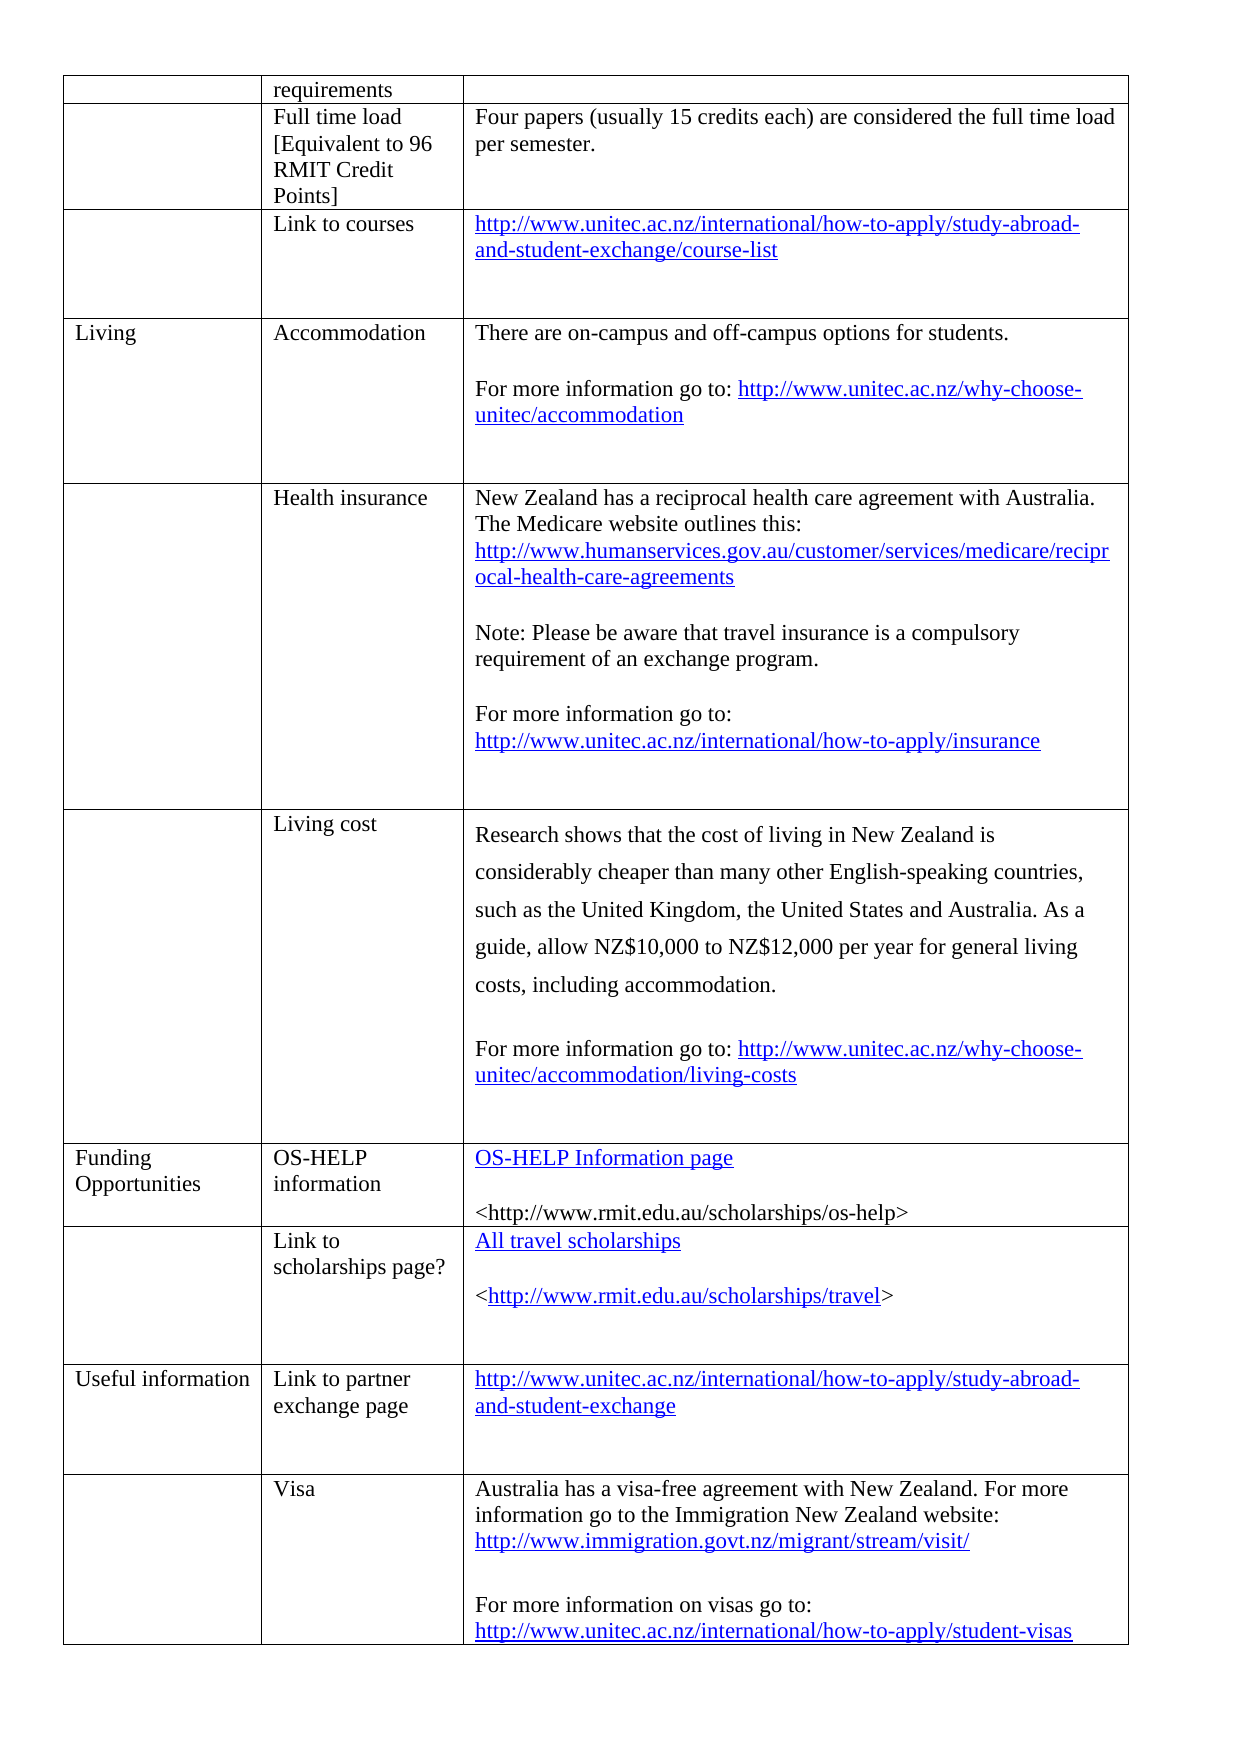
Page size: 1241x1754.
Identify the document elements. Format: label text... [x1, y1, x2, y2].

table_cell Australia has a visa-free agreement with New Zealand. For more information go to the Immigration New Zealand website: http://www.immigration.govt.nz/migrant/stream/visit/ For more information on visas go to: http://www.unitec.ac.nz/international/how-to-apply/student-visas [464, 1475, 1128, 1644]
table_cell [64, 1227, 261, 1364]
table_cell There are on-campus and off-campus options for students. For more information go to: http://www.unitec.ac.nz/why-choose-unitec/accommodation [464, 319, 1128, 483]
table_cell Visa [262, 1475, 463, 1644]
table_cell [64, 104, 261, 209]
table_cell Useful information [64, 1365, 261, 1473]
table_cell [64, 810, 261, 1143]
table_cell Link to scholarships page? [262, 1227, 463, 1364]
table_cell Living cost [262, 810, 463, 1143]
table_cell Research shows that the cost of living in New Zealand is considerably cheaper than many other English-speaking countries, such as the United Kingdom, the United States and Australia. As a guide, allow NZ$10,000 to NZ$12,000 per year for general living costs, including accommodation. For more information go to: http://www.unitec.ac.nz/why-choose-unitec/accommodation/living-costs [464, 810, 1128, 1143]
table_cell All travel scholarships <http://www.rmit.edu.au/scholarships/travel> [464, 1227, 1128, 1364]
table_cell [64, 210, 261, 318]
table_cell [262, 76, 463, 102]
table_cell Health insurance [262, 484, 463, 809]
table_cell [64, 484, 261, 809]
table_cell Full time load [Equivalent to 96 RMIT Credit Points] [262, 104, 463, 209]
table_cell [64, 76, 261, 102]
table_cell Funding Opportunities [64, 1144, 261, 1226]
table_cell Living [64, 319, 261, 483]
table_cell http://www.unitec.ac.nz/international/how-to-apply/study-abroad-and-student-exchange/course-list [464, 210, 1128, 318]
table_cell [64, 1475, 261, 1644]
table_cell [464, 76, 1128, 102]
table_cell OS-HELP information [262, 1144, 463, 1226]
table_cell New Zealand has a reciprocal health care agreement with Australia. The Medicare website outlines this: http://www.humanservices.gov.au/customer/services/medicare/reciprocal-health-care-agreements Note: Please be aware that travel insurance is a compulsory requirement of an exchange program. For more information go to: http://www.unitec.ac.nz/international/how-to-apply/insurance [464, 484, 1128, 809]
table_cell Accommodation [262, 319, 463, 483]
table_cell OS-HELP Information page <http://www.rmit.edu.au/scholarships/os-help> [464, 1144, 1128, 1226]
table_cell Link to partner exchange page [262, 1365, 463, 1473]
table_cell Four papers (usually 15 credits each) are considered the full time load per semester. [464, 104, 1128, 209]
table_cell Link to courses [262, 210, 463, 318]
table_cell http://www.unitec.ac.nz/international/how-to-apply/study-abroad-and-student-exchange [464, 1365, 1128, 1473]
